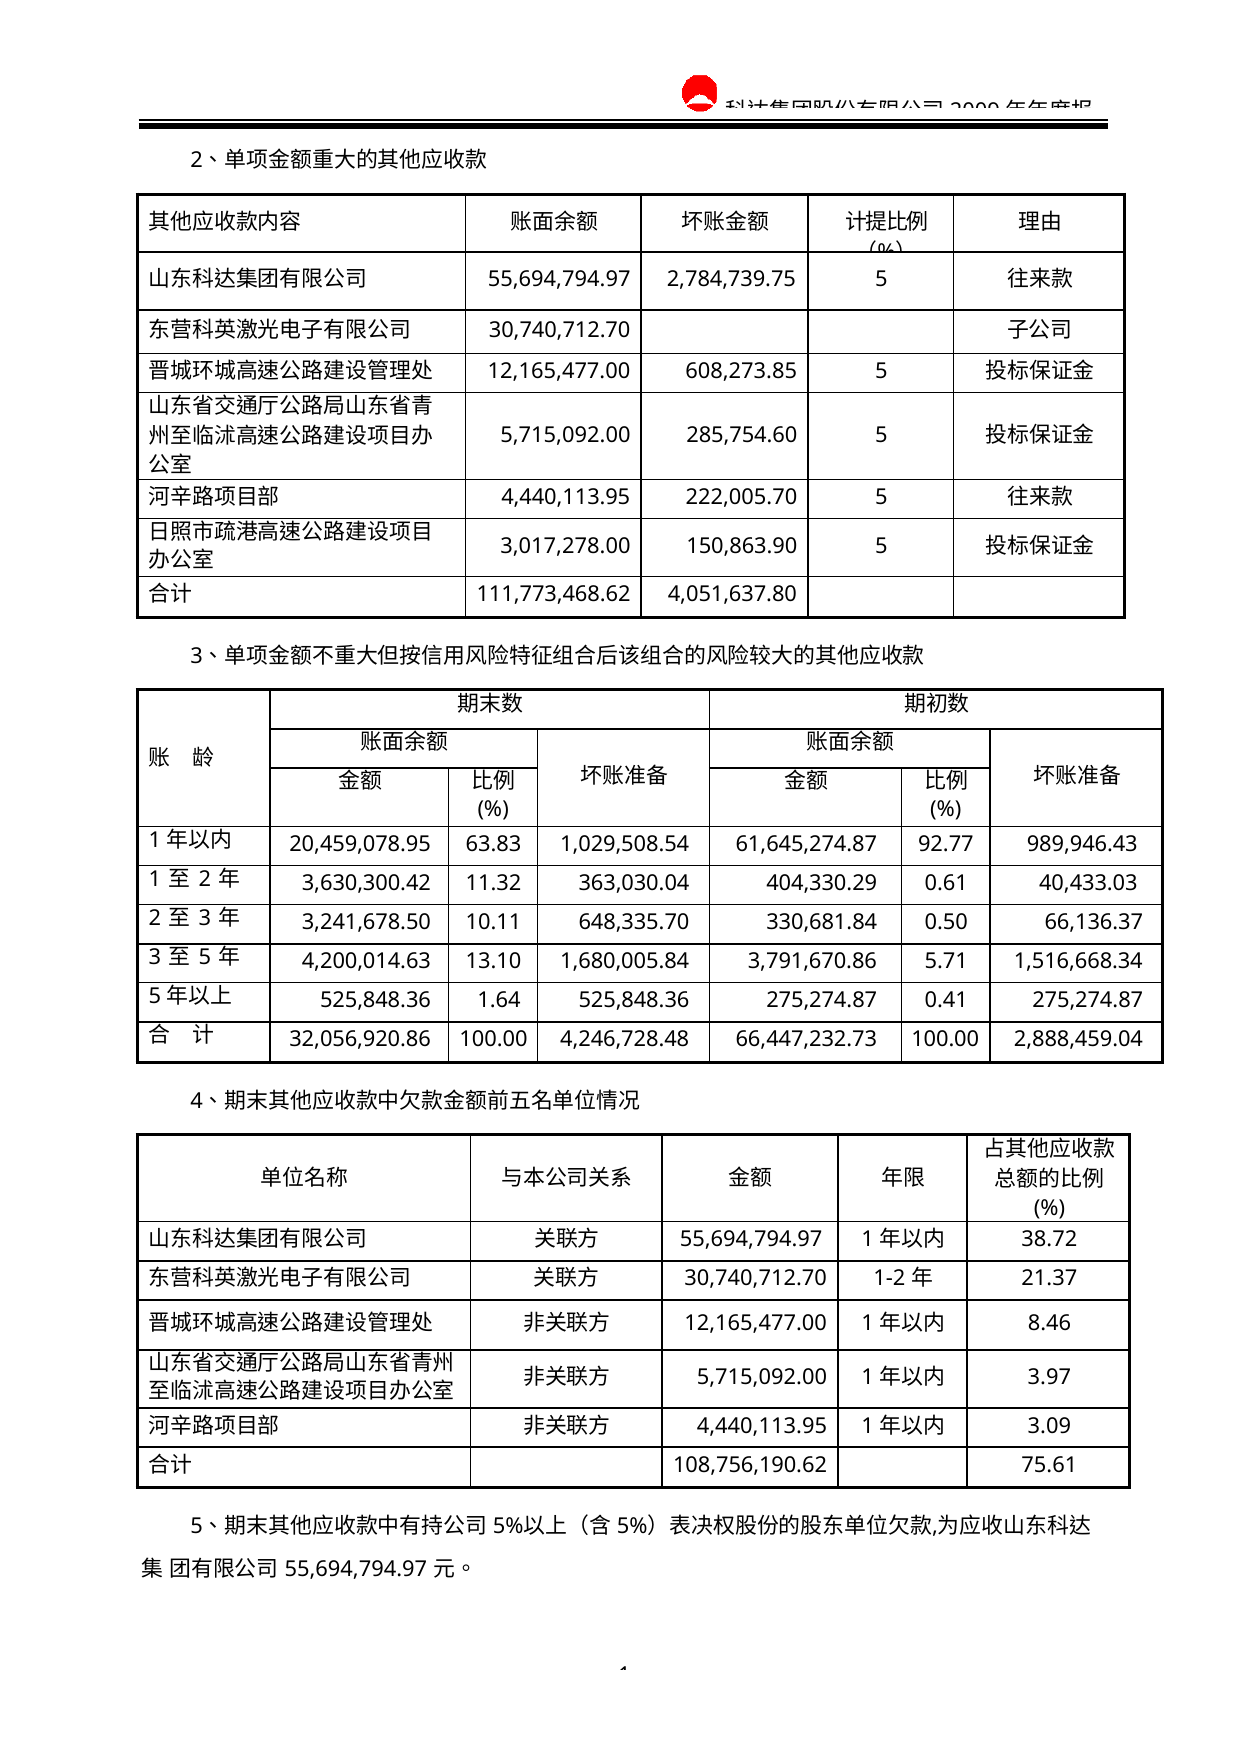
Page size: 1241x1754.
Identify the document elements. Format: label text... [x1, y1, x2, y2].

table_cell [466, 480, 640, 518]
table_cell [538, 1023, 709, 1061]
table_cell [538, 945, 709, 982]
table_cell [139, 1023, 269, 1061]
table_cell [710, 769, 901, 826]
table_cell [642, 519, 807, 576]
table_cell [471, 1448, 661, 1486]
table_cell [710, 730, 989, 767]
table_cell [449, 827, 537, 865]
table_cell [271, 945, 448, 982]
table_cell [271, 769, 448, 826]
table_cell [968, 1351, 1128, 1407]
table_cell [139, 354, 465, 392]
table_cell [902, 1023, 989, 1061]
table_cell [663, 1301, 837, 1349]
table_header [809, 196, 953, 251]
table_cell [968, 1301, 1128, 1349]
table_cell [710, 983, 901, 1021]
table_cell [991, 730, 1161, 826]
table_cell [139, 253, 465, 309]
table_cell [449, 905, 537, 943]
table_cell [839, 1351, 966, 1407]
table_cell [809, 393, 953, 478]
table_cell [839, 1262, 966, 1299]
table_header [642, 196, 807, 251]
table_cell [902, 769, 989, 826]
text 4、期末其他应收款中欠款金额前五名单位情况 [190, 1085, 1180, 1115]
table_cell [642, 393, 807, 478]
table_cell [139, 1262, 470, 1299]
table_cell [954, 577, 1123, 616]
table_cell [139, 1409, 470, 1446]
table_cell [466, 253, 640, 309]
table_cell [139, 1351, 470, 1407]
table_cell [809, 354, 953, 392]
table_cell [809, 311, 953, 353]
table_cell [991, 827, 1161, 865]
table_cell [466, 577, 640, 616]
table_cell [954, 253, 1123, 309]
picture [681, 75, 717, 112]
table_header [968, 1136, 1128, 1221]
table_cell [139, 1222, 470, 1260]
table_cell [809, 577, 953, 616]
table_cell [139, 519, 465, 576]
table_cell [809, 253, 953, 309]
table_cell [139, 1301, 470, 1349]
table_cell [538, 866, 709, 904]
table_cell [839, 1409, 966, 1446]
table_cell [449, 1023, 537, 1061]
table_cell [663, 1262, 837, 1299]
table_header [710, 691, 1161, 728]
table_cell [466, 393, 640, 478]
text 2、单项金额重大的其他应收款 [190, 144, 1180, 174]
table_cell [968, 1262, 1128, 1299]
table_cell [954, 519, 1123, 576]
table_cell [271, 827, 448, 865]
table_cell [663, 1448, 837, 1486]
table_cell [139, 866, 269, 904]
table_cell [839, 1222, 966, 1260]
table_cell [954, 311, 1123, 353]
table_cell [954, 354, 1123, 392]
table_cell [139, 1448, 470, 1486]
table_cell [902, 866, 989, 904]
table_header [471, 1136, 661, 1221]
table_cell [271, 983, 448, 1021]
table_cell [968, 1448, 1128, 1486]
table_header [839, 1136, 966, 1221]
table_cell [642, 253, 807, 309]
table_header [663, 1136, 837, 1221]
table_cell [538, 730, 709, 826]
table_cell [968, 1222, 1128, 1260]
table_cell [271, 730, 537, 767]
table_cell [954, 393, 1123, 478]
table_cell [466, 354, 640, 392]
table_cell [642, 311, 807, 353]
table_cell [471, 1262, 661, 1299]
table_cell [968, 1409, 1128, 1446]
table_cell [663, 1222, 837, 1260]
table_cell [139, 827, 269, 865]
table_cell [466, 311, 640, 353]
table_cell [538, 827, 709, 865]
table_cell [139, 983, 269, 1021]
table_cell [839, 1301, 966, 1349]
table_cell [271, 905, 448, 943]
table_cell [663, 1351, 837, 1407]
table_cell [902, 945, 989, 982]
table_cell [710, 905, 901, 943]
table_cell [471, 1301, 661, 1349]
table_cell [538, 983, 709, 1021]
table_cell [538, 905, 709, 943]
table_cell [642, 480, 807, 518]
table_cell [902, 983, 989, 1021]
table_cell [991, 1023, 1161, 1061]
text 5、期末其他应收款中有持公司 5%以上（含 5%）表决权股份的股东单位欠款,为应收山东科达集 团有限公司 55,694,794.97 元。 [142, 1510, 1099, 1583]
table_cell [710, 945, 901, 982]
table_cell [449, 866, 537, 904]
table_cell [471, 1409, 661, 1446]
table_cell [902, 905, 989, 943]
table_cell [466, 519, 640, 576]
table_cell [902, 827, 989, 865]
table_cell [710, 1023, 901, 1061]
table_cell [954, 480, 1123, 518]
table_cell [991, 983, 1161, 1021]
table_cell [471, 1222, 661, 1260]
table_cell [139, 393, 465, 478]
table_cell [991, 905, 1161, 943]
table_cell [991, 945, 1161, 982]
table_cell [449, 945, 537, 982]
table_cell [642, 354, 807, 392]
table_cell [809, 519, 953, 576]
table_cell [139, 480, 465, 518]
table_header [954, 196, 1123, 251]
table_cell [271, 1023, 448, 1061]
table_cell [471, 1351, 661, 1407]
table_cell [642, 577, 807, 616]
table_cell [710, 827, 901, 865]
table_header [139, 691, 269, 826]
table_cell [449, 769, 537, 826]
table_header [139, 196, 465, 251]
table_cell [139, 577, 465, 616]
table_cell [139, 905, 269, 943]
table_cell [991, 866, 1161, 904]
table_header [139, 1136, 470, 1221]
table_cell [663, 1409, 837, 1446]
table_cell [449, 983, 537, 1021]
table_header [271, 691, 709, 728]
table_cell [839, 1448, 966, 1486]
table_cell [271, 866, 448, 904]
text 3、单项金额不重大但按信用风险特征组合后该组合的风险较大的其他应收款 [190, 640, 1180, 670]
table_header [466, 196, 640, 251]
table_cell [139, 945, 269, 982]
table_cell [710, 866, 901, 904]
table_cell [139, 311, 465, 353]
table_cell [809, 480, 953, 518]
